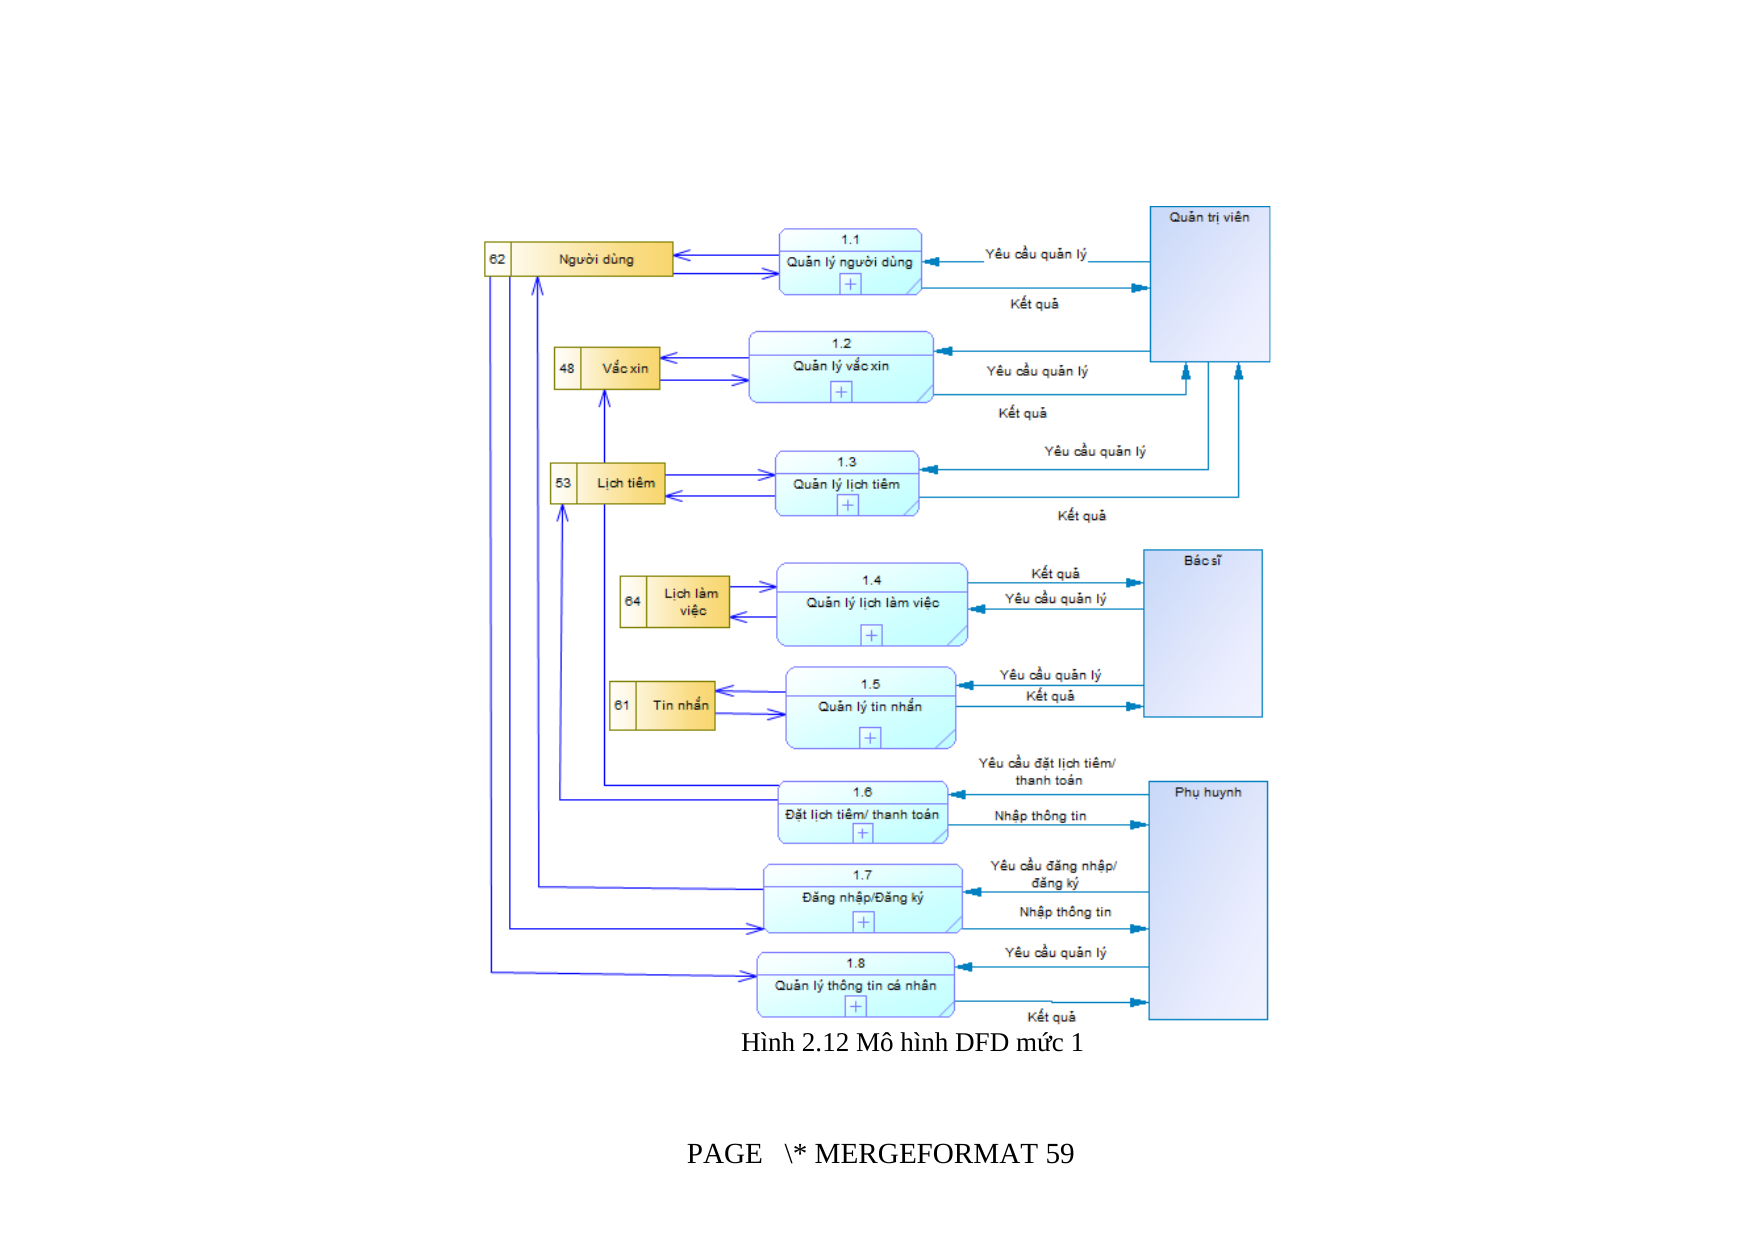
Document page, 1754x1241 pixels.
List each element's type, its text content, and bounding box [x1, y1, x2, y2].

picture [483, 206, 1271, 1027]
